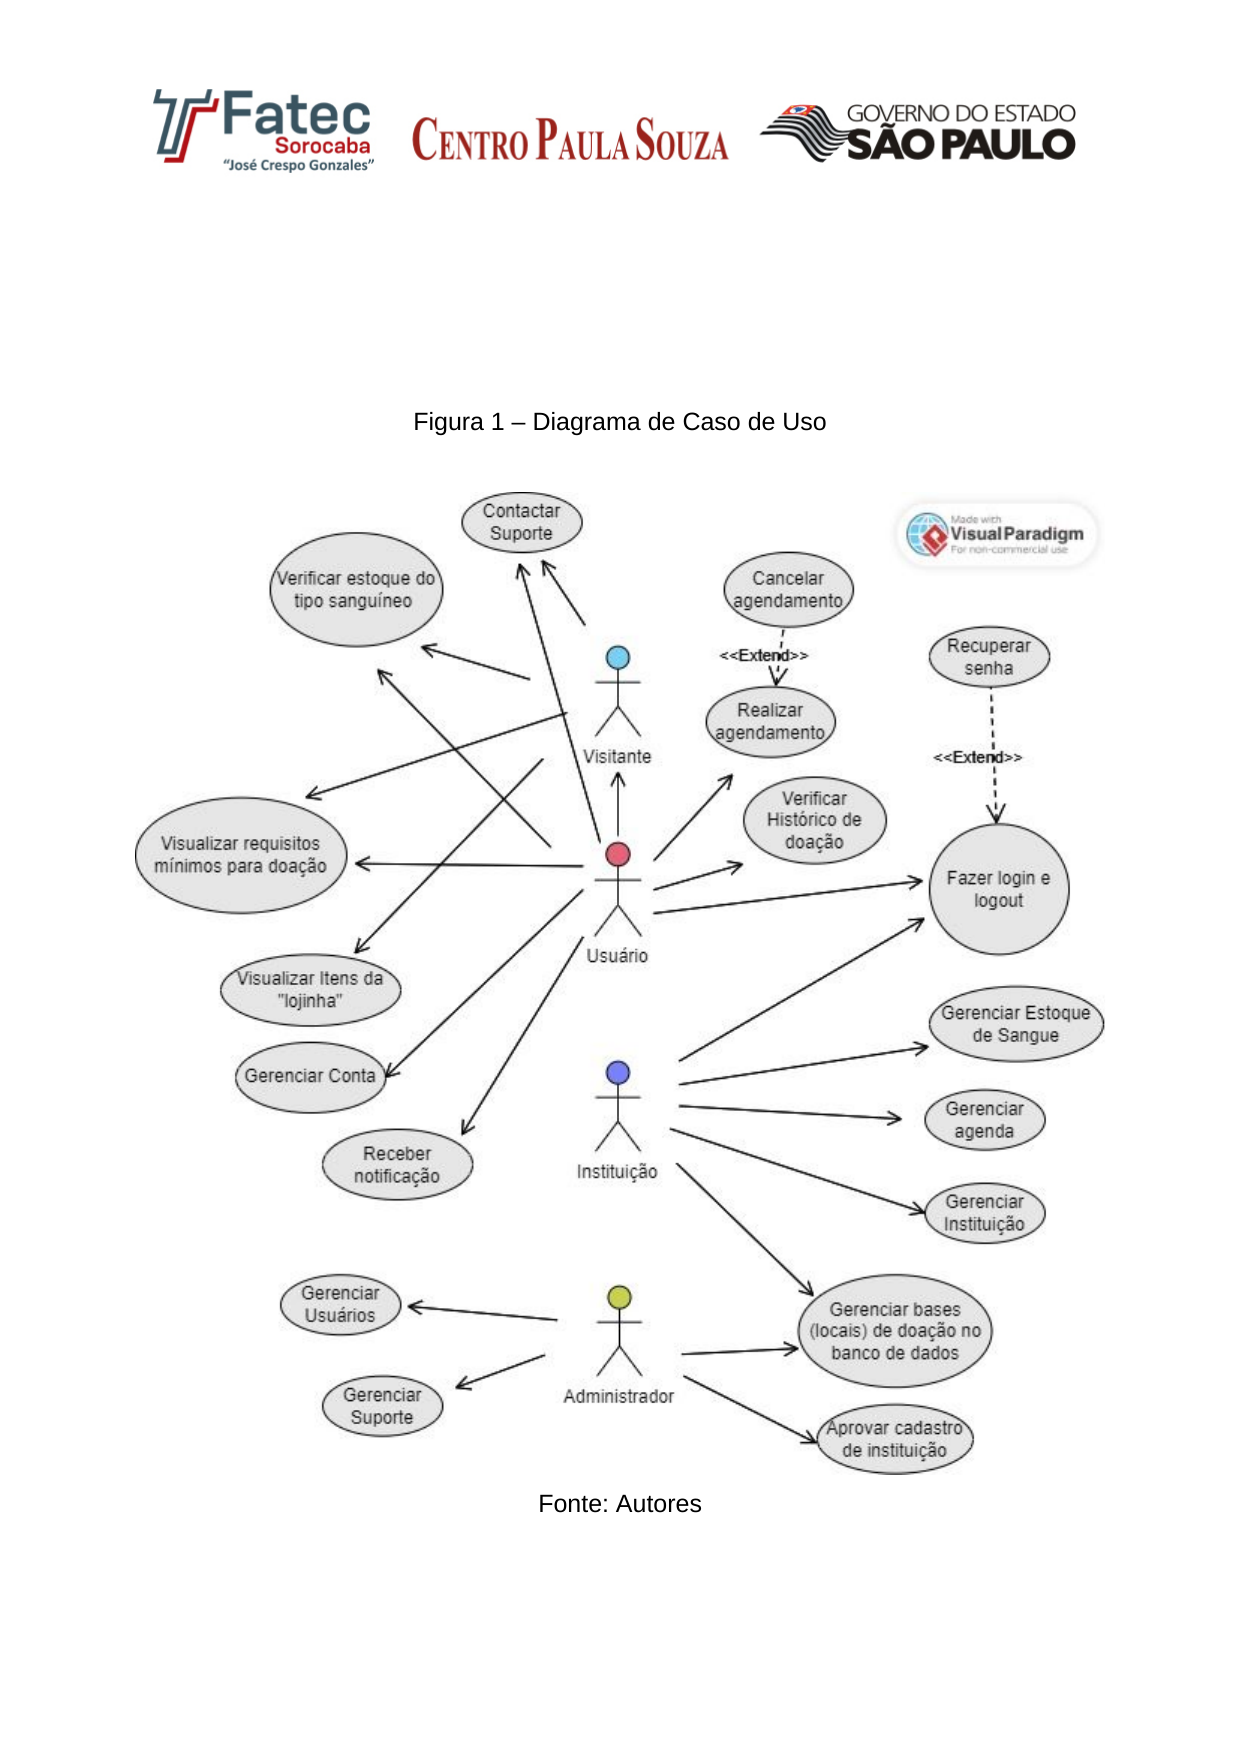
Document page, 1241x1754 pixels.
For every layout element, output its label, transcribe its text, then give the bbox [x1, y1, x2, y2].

picture [135, 73, 1079, 191]
picture [135, 492, 1105, 1475]
text Figura 1 – Diagrama de Caso de Uso [135, 407, 1105, 435]
text Fonte: Autores [135, 1489, 1105, 1518]
